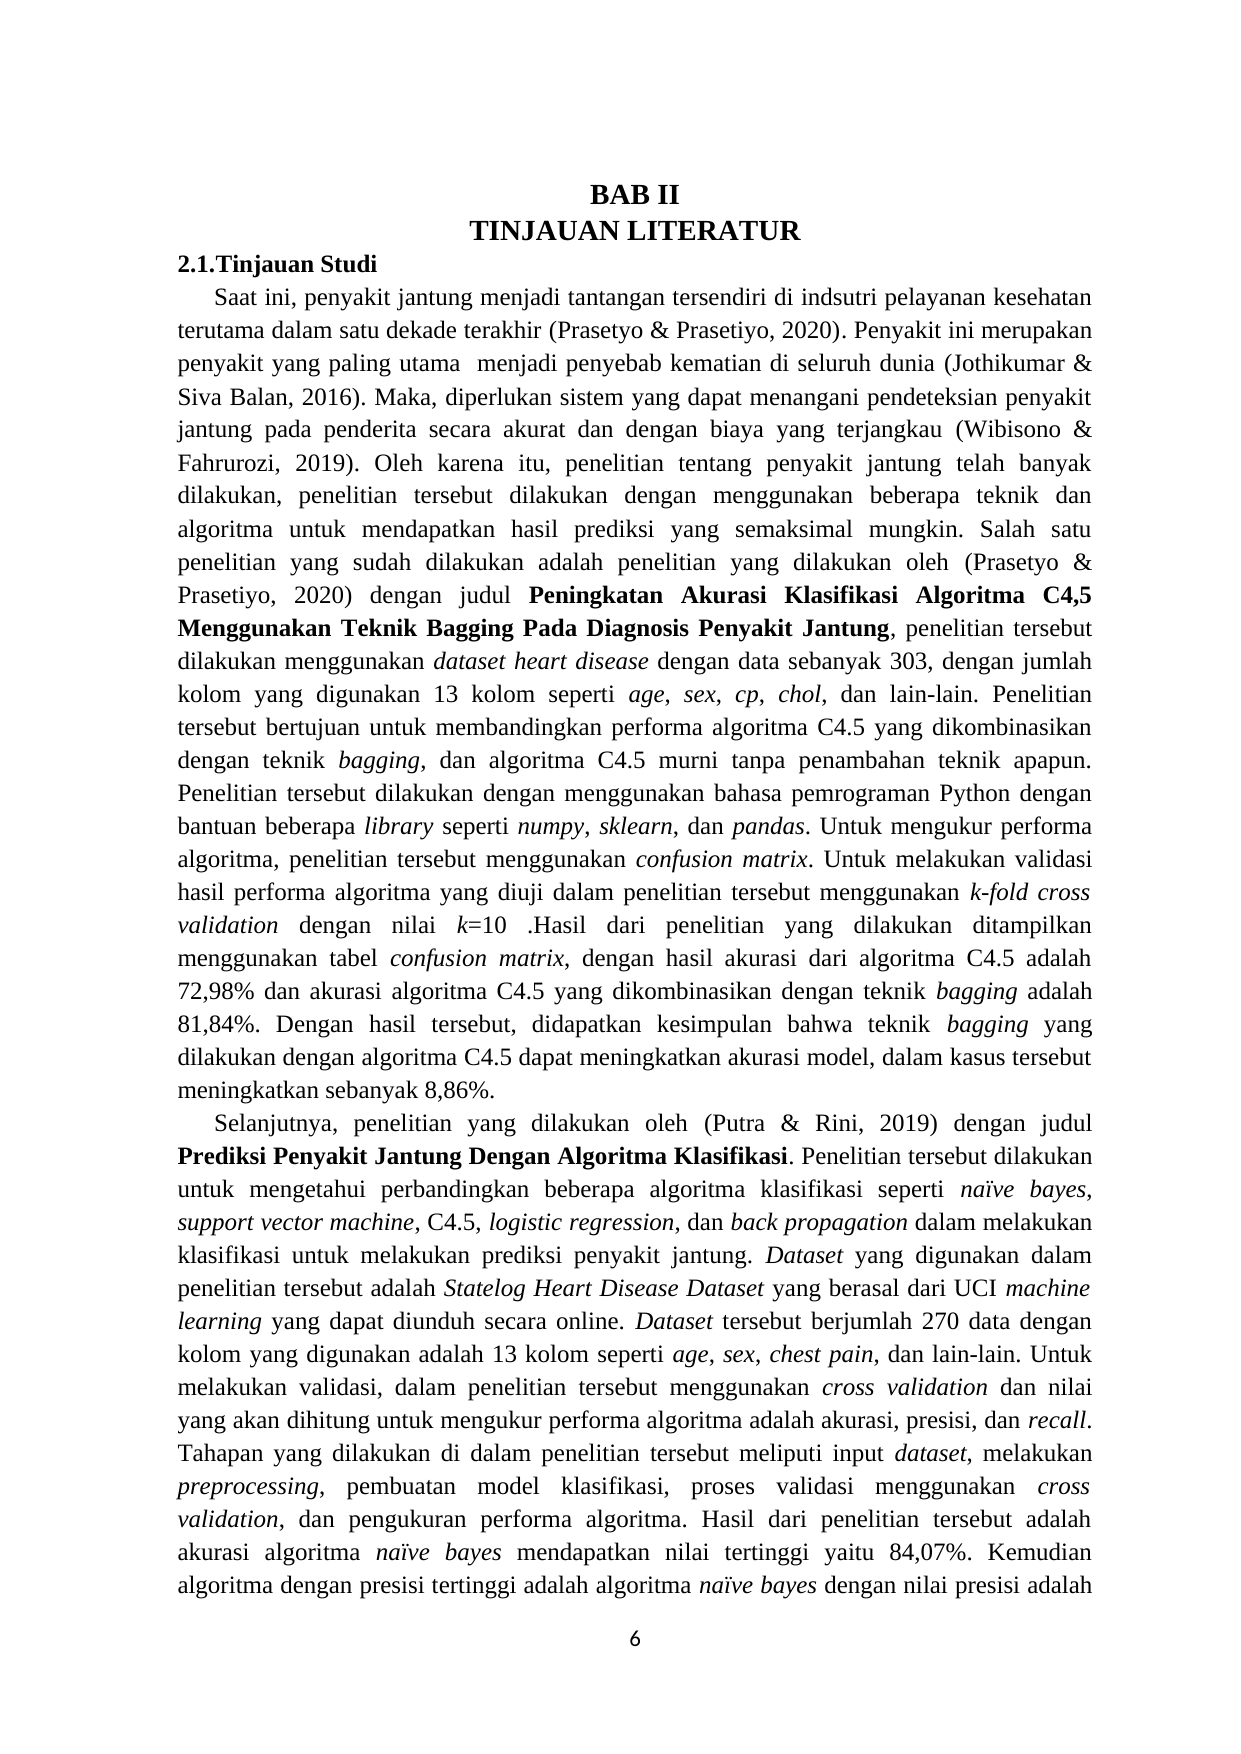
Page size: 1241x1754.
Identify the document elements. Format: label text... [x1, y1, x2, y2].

list Saat ini, penyakit jantung menjadi tantangan tersendiri di indsutri pelayanan kesehatan terutama dalam satu dekade terakhir (Prasetyo & Prasetiyo, 2020). Penyakit ini merupakan penyakit yang paling utama menjadi penyebab kematian di seluruh dunia (Jothikumar & Siva Balan, 2016). Maka, diperlukan sistem yang dapat menangani pendeteksian penyakit jantung pada penderita secara akurat dan dengan biaya yang terjangkau (Wibisono & Fahrurozi, 2019). Oleh karena itu, penelitian tentang penyakit jantung telah banyak dilakukan, penelitian tersebut dilakukan dengan menggunakan beberapa teknik dan algoritma untuk mendapatkan hasil prediksi yang semaksimal mungkin. Salah satu penelitian yang sudah dilakukan adalah penelitian yang dilakukan oleh (Prasetyo & Prasetiyo, 2020) dengan judul Peningkatan Akurasi Klasifikasi Algoritma C4,5 Menggunakan Teknik Bagging Pada Diagnosis Penyakit Jantung, penelitian tersebut dilakukan menggunakan dataset heart disease dengan data sebanyak 303, dengan jumlah kolom yang digunakan 13 kolom seperti age, sex, cp, chol, dan lain-lain. Penelitian tersebut bertujuan untuk membandingkan performa algoritma C4.5 yang dikombinasikan dengan teknik bagging, dan algoritma C4.5 murni tanpa penambahan teknik apapun. Penelitian tersebut dilakukan dengan menggunakan bahasa pemrograman Python dengan bantuan beberapa library seperti numpy, sklearn, dan pandas. Untuk mengukur performa algoritma, penelitian tersebut menggunakan confusion matrix. Untuk melakukan validasi hasil performa algoritma yang diuji dalam penelitian tersebut menggunakan k-fold cross validation dengan nilai k=10 .Hasil dari penelitian yang dilakukan ditampilkan menggunakan tabel confusion matrix, dengan hasil akurasi dari algoritma C4.5 adalah 72,98% dan akurasi algoritma C4.5 yang dikombinasikan dengan teknik bagging adalah 81,84%. Dengan hasil tersebut, didapatkan kesimpulan bahwa teknik bagging yang dilakukan dengan algoritma C4.5 dapat meningkatkan akurasi model, dalam kasus tersebut meningkatkan sebanyak 8,86%. [177, 282, 1092, 1104]
text Tinjauan Studi [177, 249, 1092, 278]
subtitle BAB II TINJAUAN LITERATUR [177, 177, 1092, 247]
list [177, 1108, 1092, 1599]
